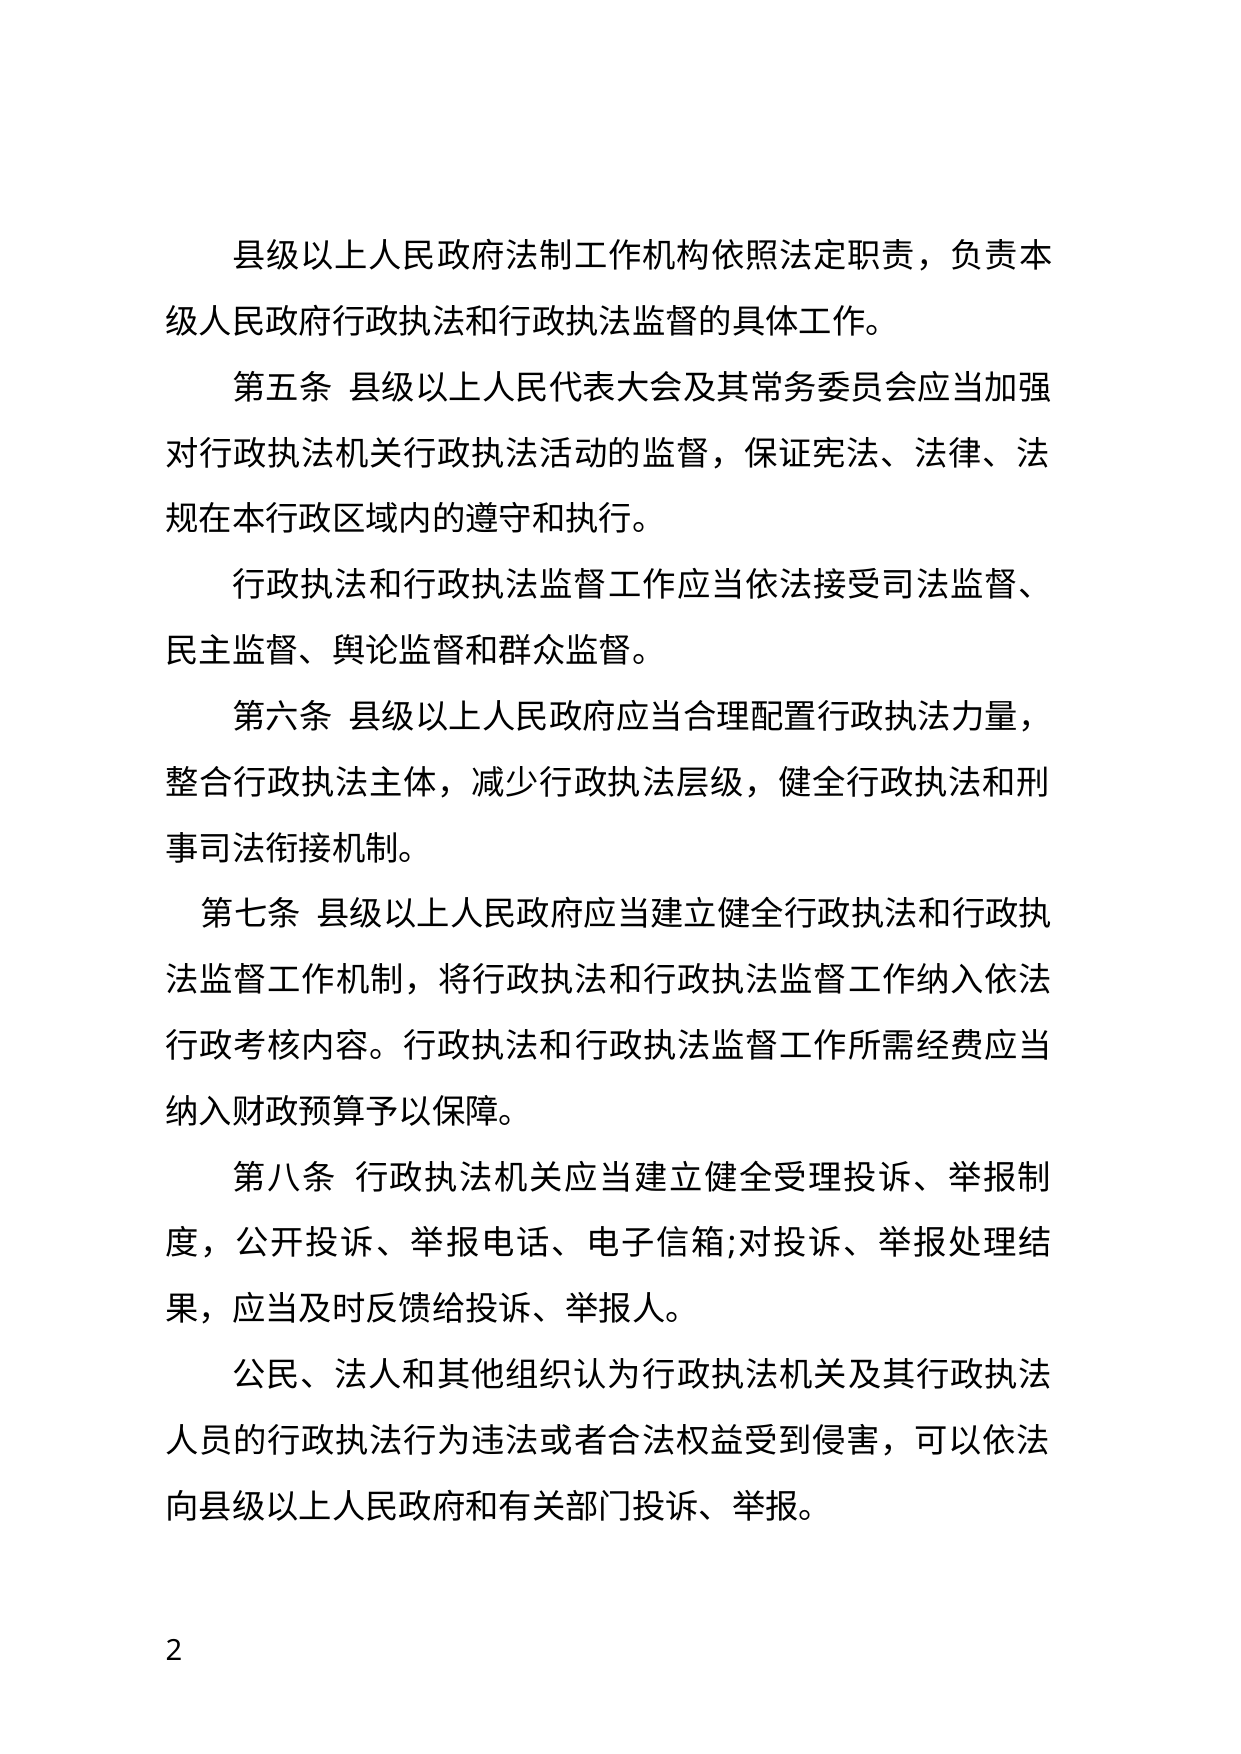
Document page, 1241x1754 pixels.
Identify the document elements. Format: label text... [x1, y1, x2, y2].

text 县级以上人民政府法制工作机构依照法定职责，负责本级人民政府行政执法和行政执法监督的具体工作。 [165, 220, 1052, 352]
text 第五条 县级以上人民代表大会及其常务委员会应当加强对行政执法机关行政执法活动的监督，保证宪法、法律、法规在本行政区域内的遵守和执行。 [165, 352, 1052, 549]
text 行政执法和行政执法监督工作应当依法接受司法监督、民主监督、舆论监督和群众监督。 [165, 549, 1052, 681]
list 第六条 县级以上人民政府应当合理配置行政执法力量，整合行政执法主体，减少行政执法层级，健全行政执法和刑事司法衔接机制。 第七条 县级以上人民政府应当建立健全行政执法和行政执法监督工作机制，将行政执法和行政执法监督工作纳入依法行政考核内容。行政执法和行政执法监督工作所需经费应当纳入财政预算予以保障。 [165, 681, 1052, 1142]
text 第八条 行政执法机关应当建立健全受理投诉、举报制度，公开投诉、举报电话、电子信箱;对投诉、举报处理结果，应当及时反馈给投诉、举报人。 [165, 1142, 1052, 1339]
text 公民、法人和其他组织认为行政执法机关及其行政执法人员的行政执法行为违法或者合法权益受到侵害，可以依法向县级以上人民政府和有关部门投诉、举报。 [165, 1339, 1052, 1537]
